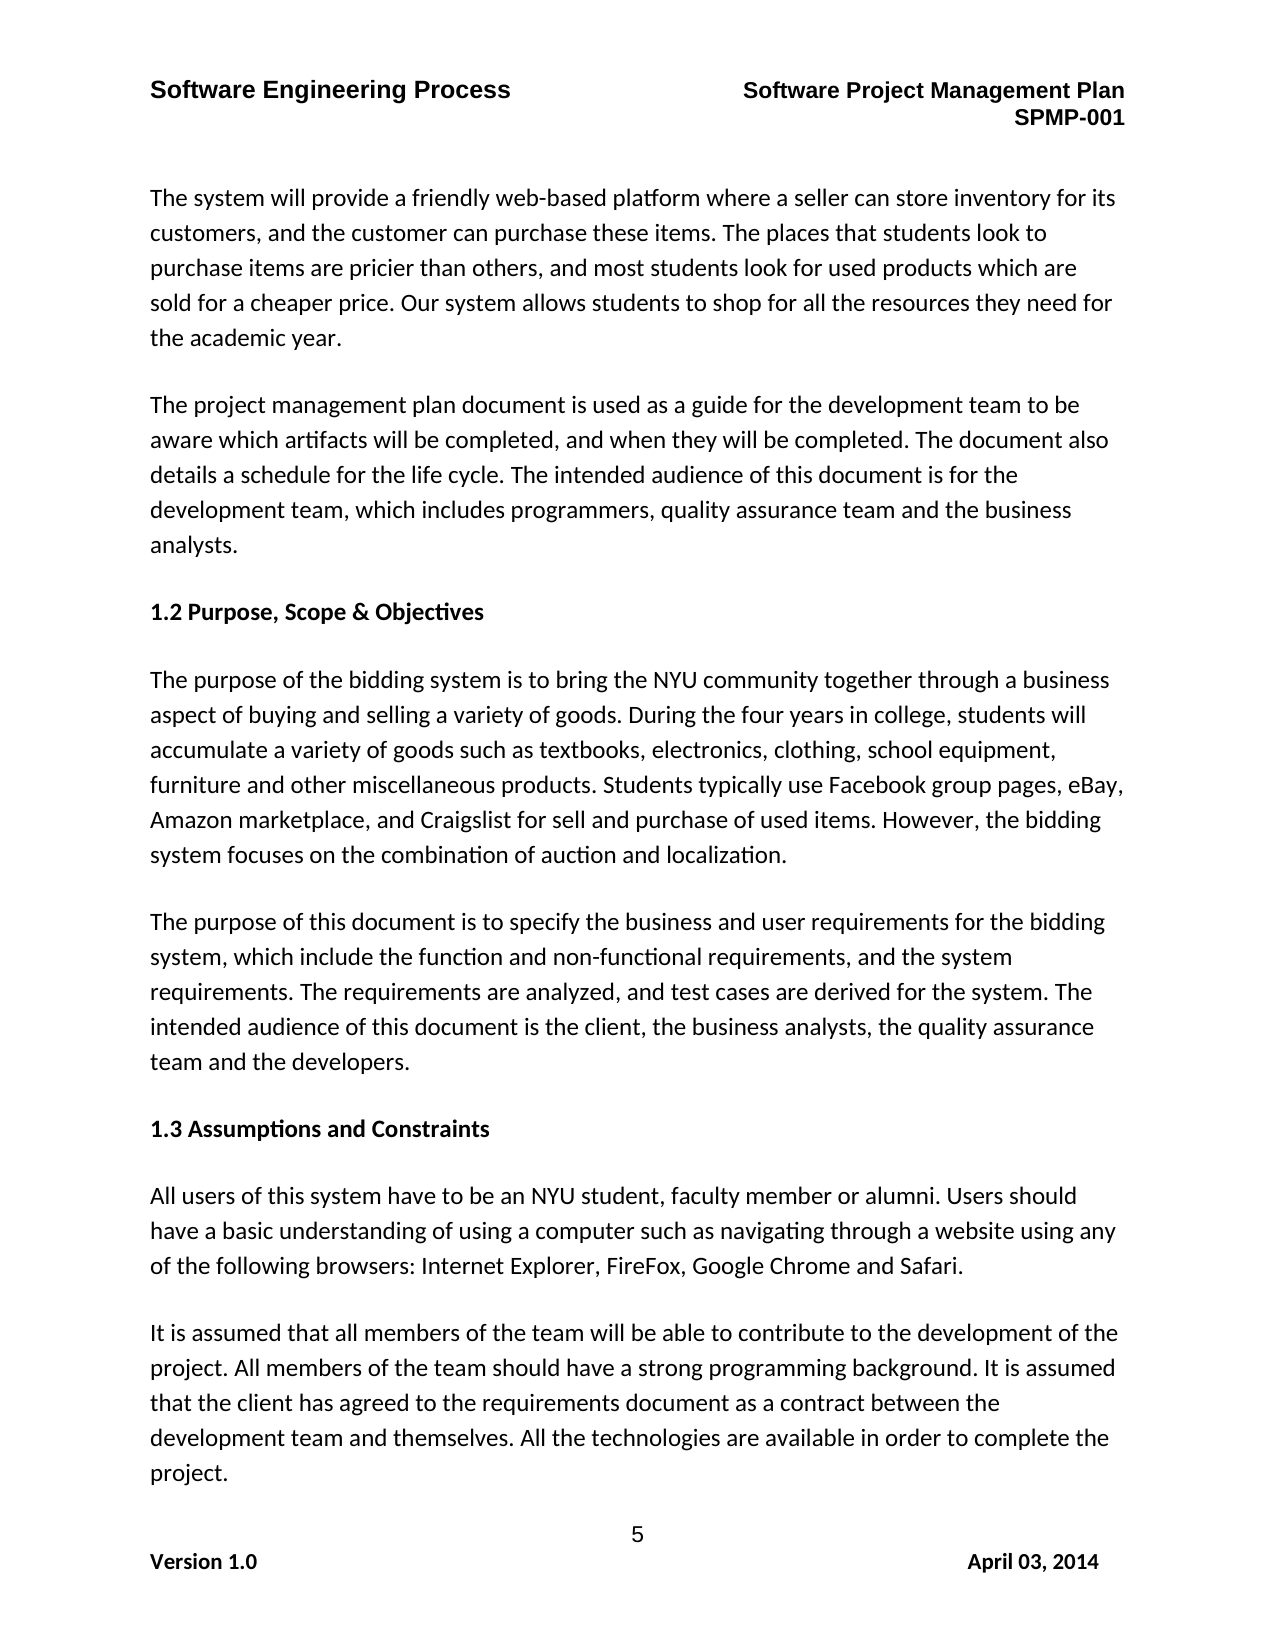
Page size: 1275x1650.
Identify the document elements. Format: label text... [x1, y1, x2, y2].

text All users of this system have to be an NYU student, faculty member or alumni. Users should have a basic understanding of using a computer such as navigating through a website using any of the following browsers: Internet Explorer, FireFox, Google Chrome and Safari. [150, 1180, 1125, 1281]
text It is assumed that all members of the team will be able to contribute to the development of the project. All members of the team should have a strong programming background. It is assumed that the client has agreed to the requirements document as a contract between the development team and themselves. All the technologies are available in order to complete the project. [150, 1317, 1125, 1488]
text The system will provide a friendly web-based platform where a seller can store inventory for its customers, and the customer can purchase these items. The places that students look to purchase items are pricier than others, and most students look for used products which are sold for a cheaper price. Our system allows students to shop for all the resources they need for the academic year. [150, 182, 1125, 353]
text The purpose of the bidding system is to bring the NYU community together through a business aspect of buying and selling a variety of goods. During the four years in college, students will accumulate a variety of goods such as textbooks, electronics, clothing, school equipment, furniture and other miscellaneous products. Students typically use Facebook group pages, eBay, Amazon marketplace, and Craigslist for sell and purchase of used items. However, the bidding system focuses on the combination of auction and localization. [150, 664, 1125, 869]
text 1.3 Assumptions and Constraints [150, 1113, 1125, 1144]
text The project management plan document is used as a guide for the development team to be aware which artifacts will be completed, and when they will be completed. The document also details a schedule for the life cycle. The intended audience of this document is for the development team, which includes programmers, quality assurance team and the business analysts. [150, 389, 1125, 560]
text 1.2 Purpose, Scope & Objectives [150, 597, 1125, 627]
text The purpose of this document is to specify the business and user requirements for the bidding system, which include the function and non-functional requirements, and the system requirements. The requirements are analyzed, and test cases are derived for the system. The intended audience of this document is the client, the business analysts, the quality assurance team and the developers. [150, 906, 1125, 1076]
